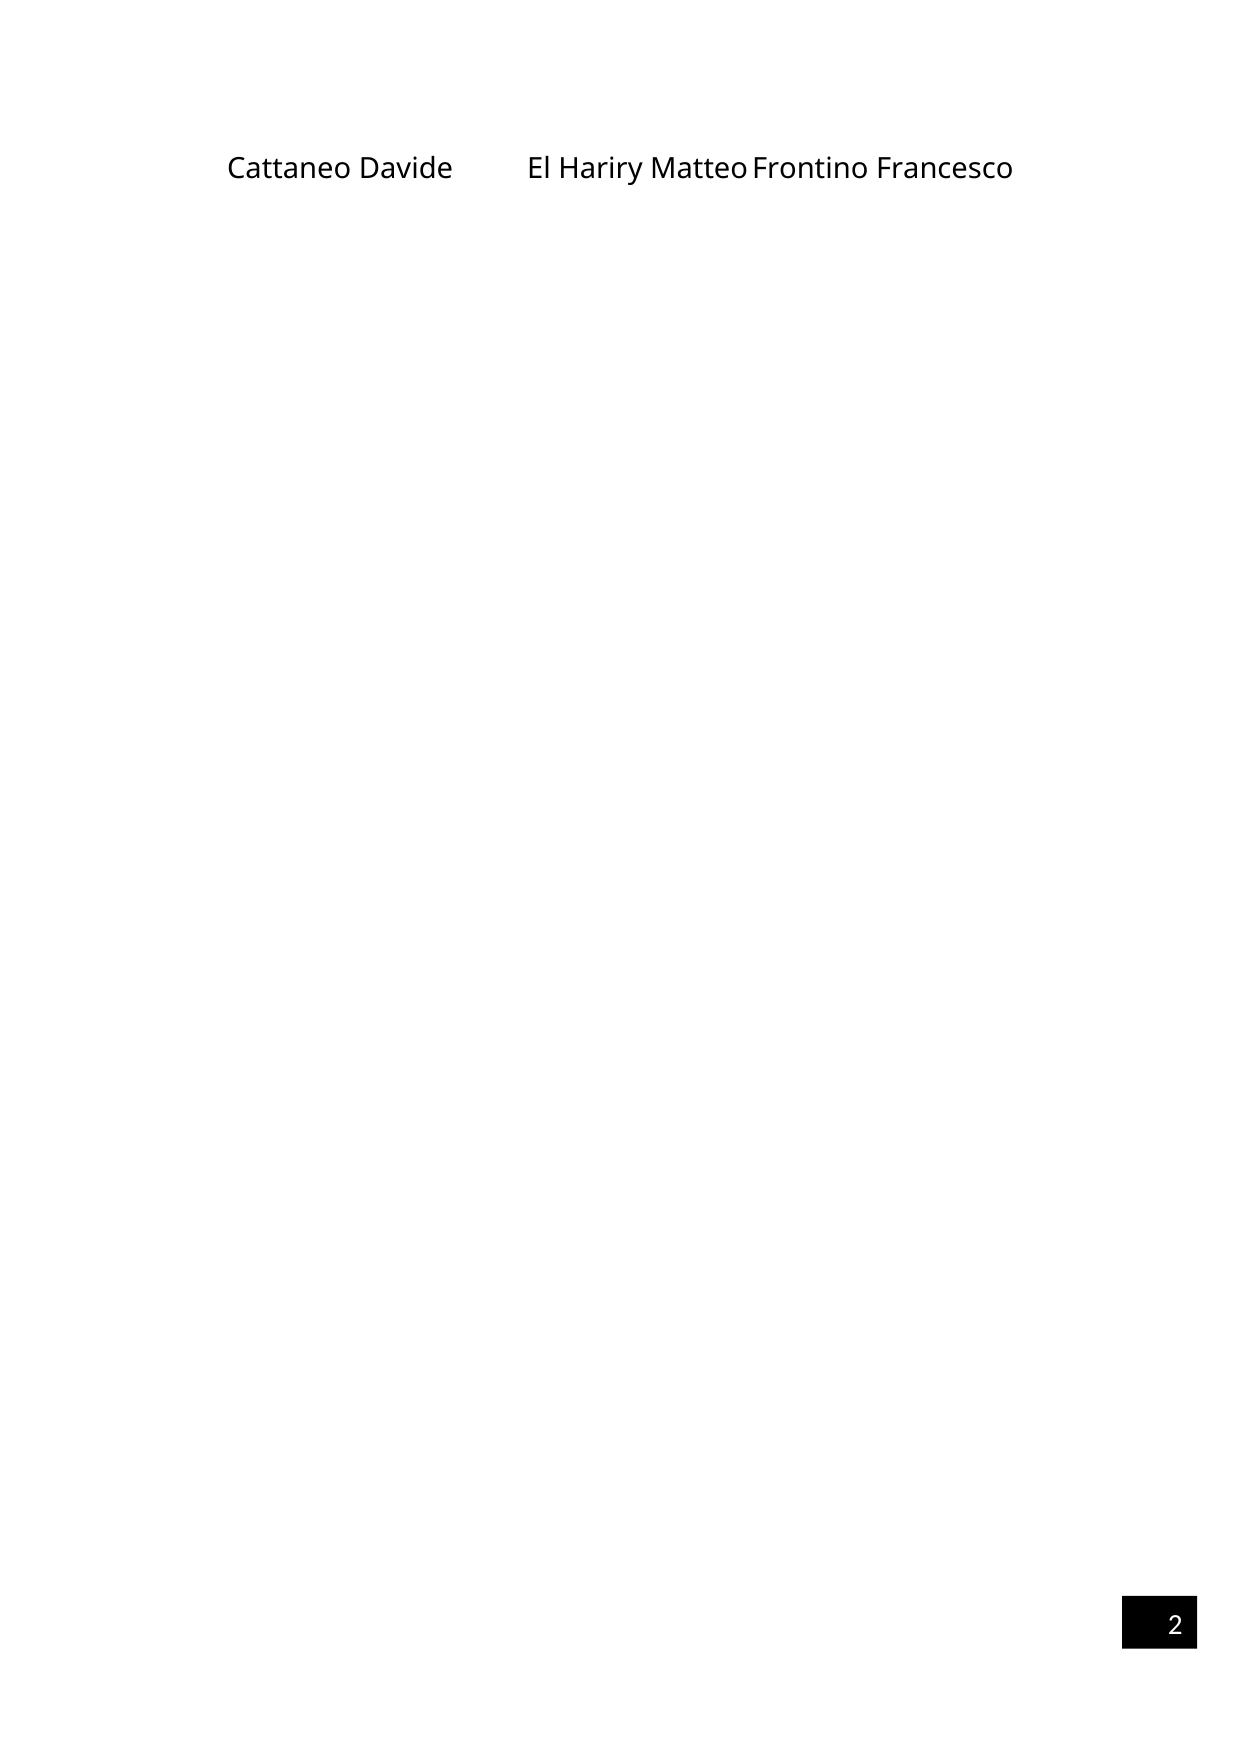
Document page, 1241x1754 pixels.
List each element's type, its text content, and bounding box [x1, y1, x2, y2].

text Cattaneo Davide El Hariry Matteo Frontino Francesco [118, 148, 1122, 187]
